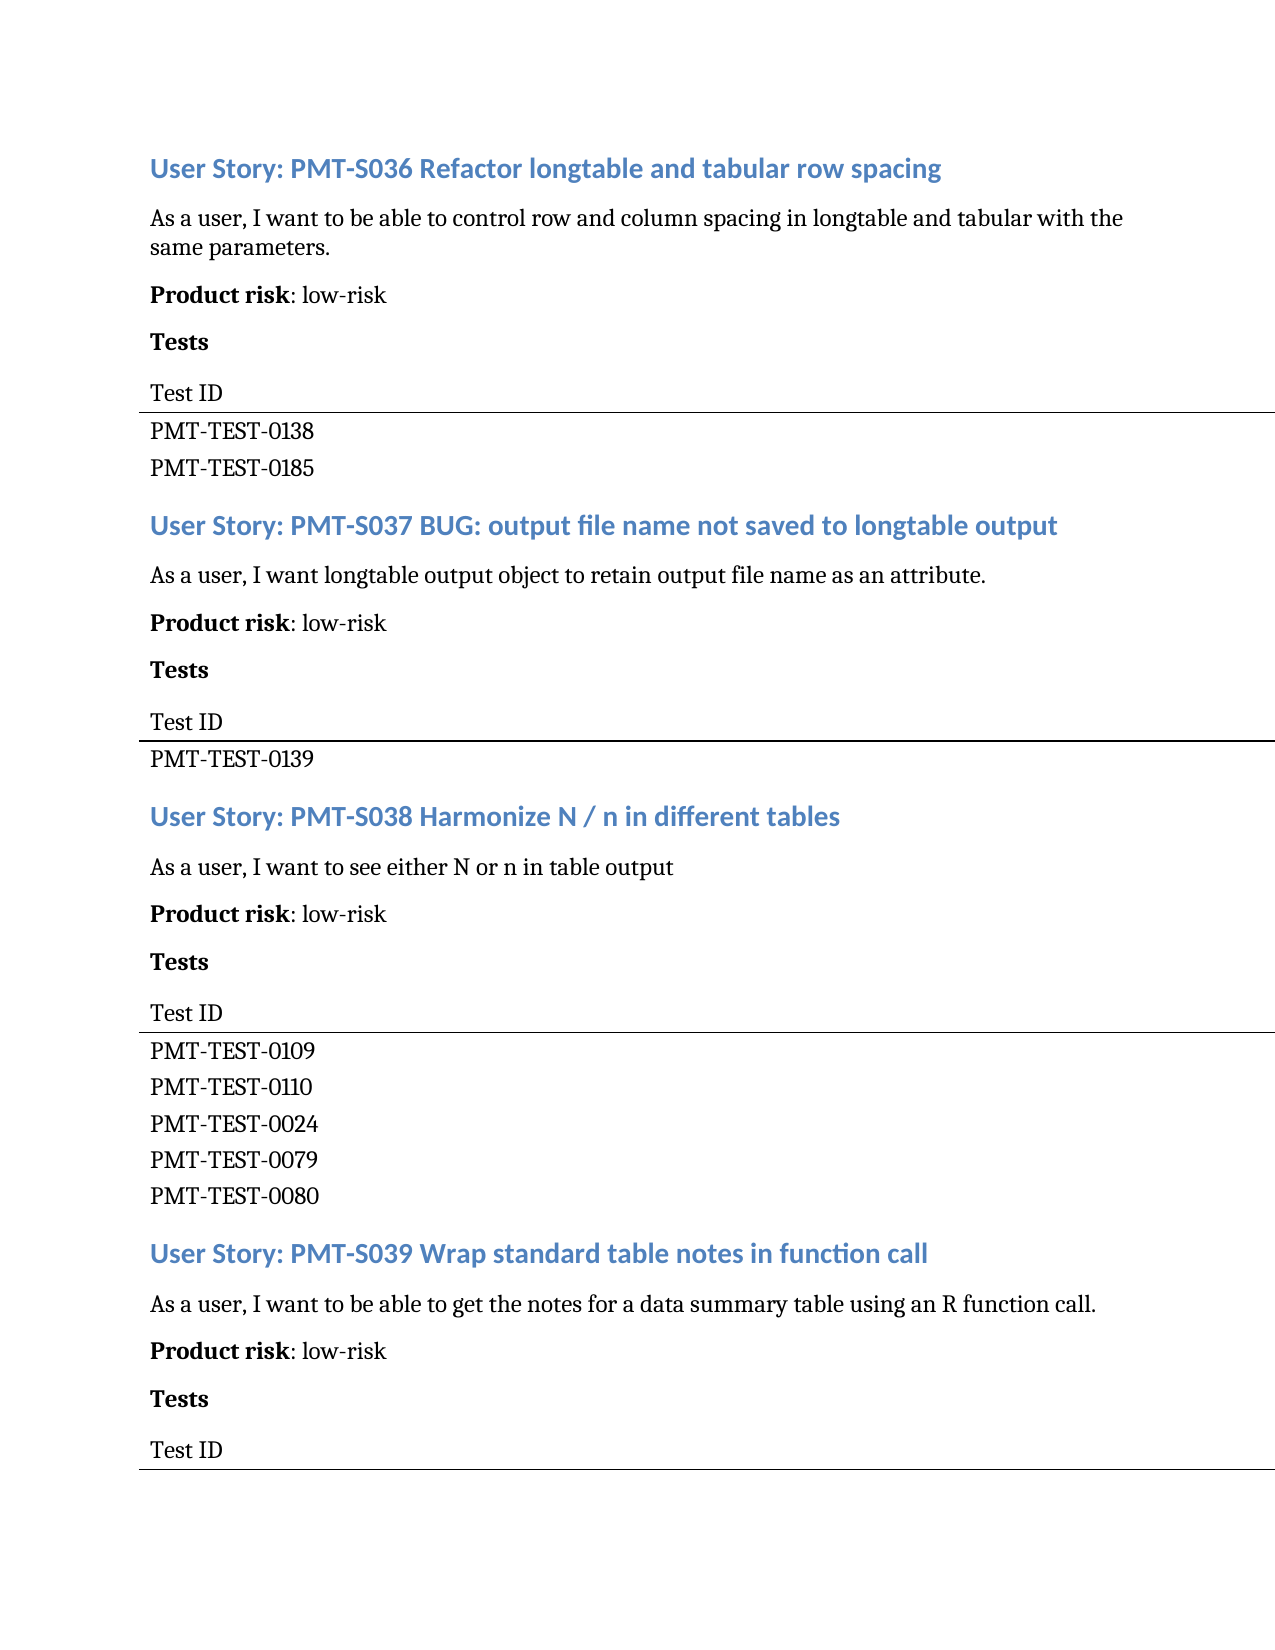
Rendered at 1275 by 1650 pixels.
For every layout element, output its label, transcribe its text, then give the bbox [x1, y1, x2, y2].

text Product risk: low-risk [150, 1337, 1125, 1366]
subtitle User Story: PMT-S038 Harmonize N / n in different tables [150, 798, 1125, 834]
table_cell PMT-TEST-0109 [139, 1033, 1275, 1069]
subtitle User Story: PMT-S036 Refactor longtable and tabular row spacing [150, 150, 1125, 186]
table_cell PMT-TEST-0185 [139, 450, 1275, 486]
table_header Test ID [139, 704, 1275, 740]
text Tests [150, 948, 1125, 977]
table_cell PMT-TEST-0139 [139, 742, 1275, 778]
text Product risk: low-risk [150, 281, 1125, 309]
table_cell PMT-TEST-0138 [139, 413, 1275, 450]
table_header Test ID [139, 1432, 1275, 1468]
table_cell PMT-TEST-0110 [139, 1070, 1275, 1106]
table_cell PMT-TEST-0079 [139, 1142, 1275, 1178]
text As a user, I want to be able to control row and column spacing in longtable and tabular with the same parameters. [150, 204, 1125, 262]
table_header Test ID [139, 376, 1275, 412]
text As a user, I want to be able to get the notes for a data summary table using an R function call. [150, 1290, 1125, 1318]
text Tests [150, 328, 1125, 357]
table_header Test ID [139, 995, 1275, 1032]
subtitle User Story: PMT-S037 BUG: output file name not saved to longtable output [150, 507, 1125, 542]
text As a user, I want longtable output object to retain output file name as an attribute. [150, 561, 1125, 590]
text Tests [150, 1385, 1125, 1413]
text Tests [150, 656, 1125, 685]
text As a user, I want to see either N or n in table output [150, 853, 1125, 882]
table_cell PMT-TEST-0024 [139, 1106, 1275, 1142]
text Product risk: low-risk [150, 900, 1125, 929]
table_cell PMT-TEST-0080 [139, 1178, 1275, 1214]
subtitle User Story: PMT-S039 Wrap standard table notes in function call [150, 1235, 1125, 1271]
text Product risk: low-risk [150, 609, 1125, 637]
